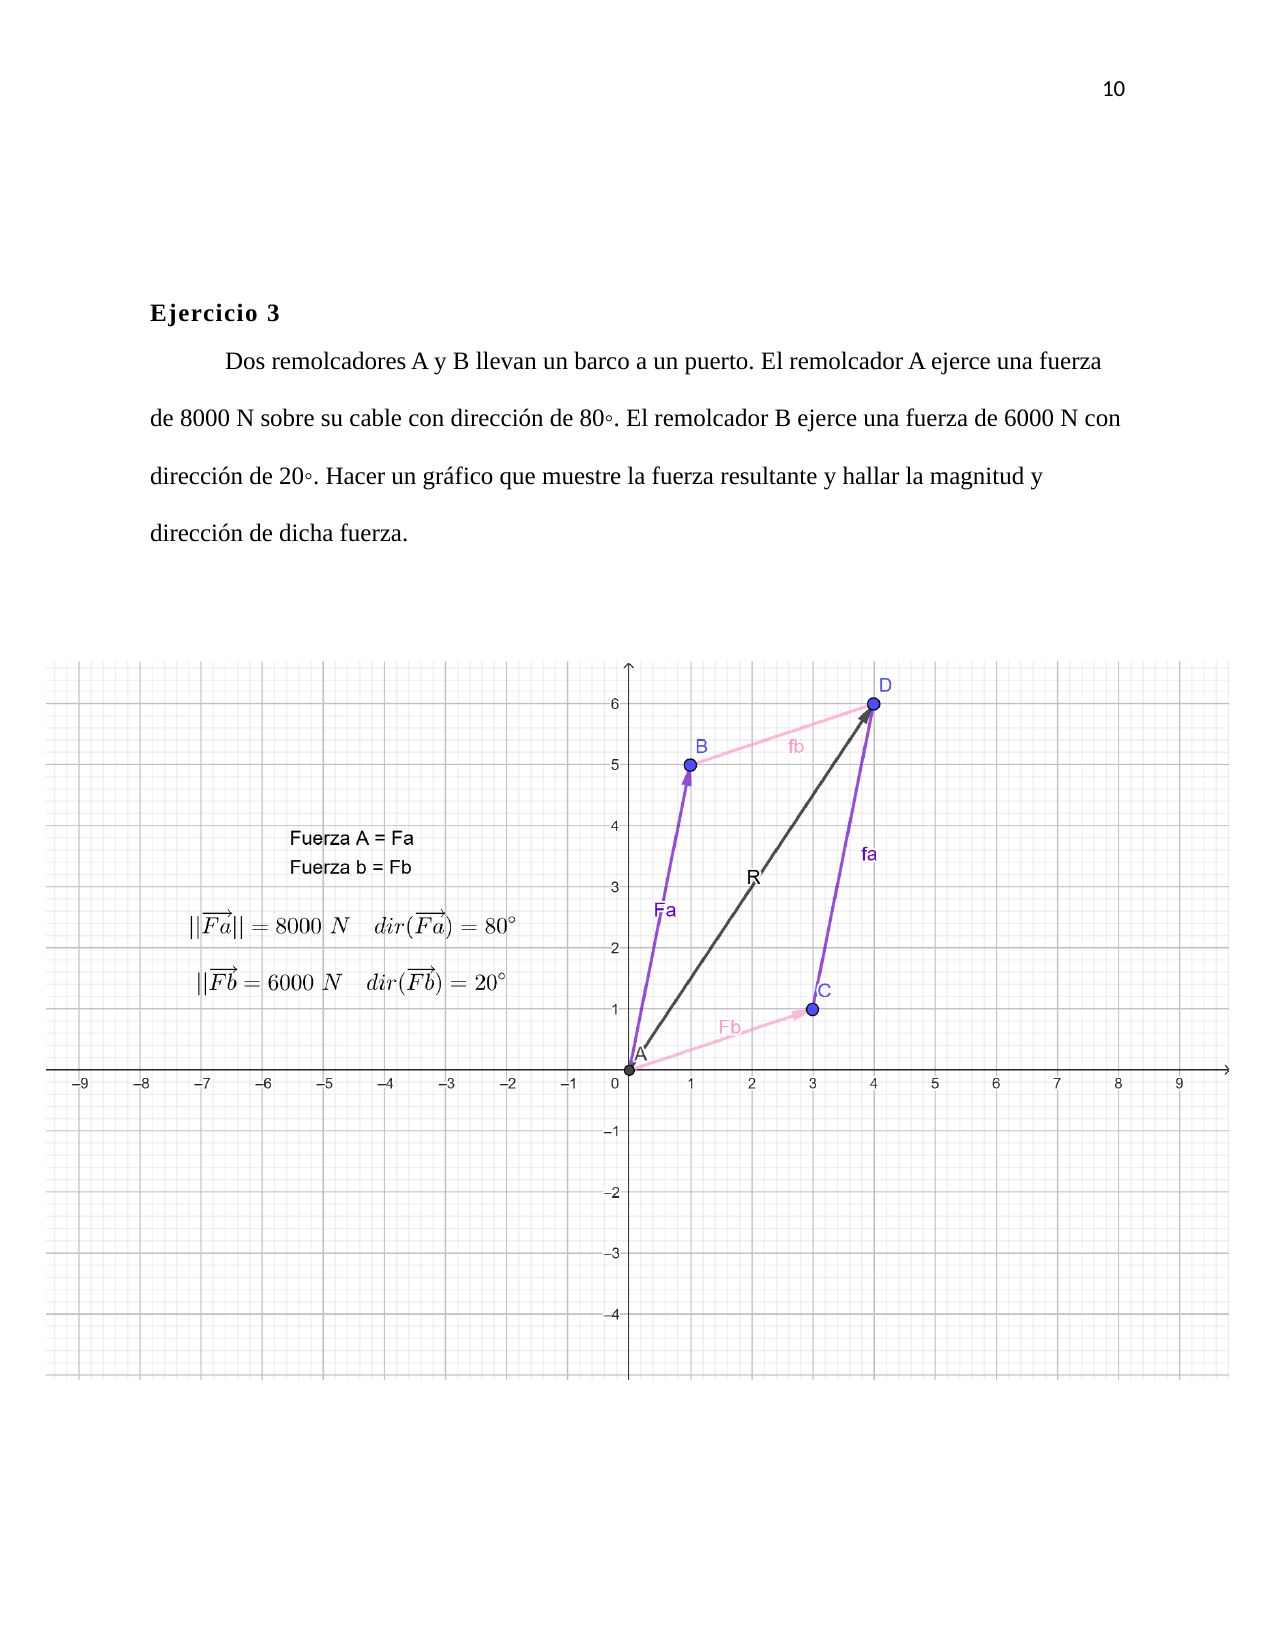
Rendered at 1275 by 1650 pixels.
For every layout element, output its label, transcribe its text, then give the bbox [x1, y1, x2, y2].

text Dos remolcadores A y B llevan un barco a un puerto. El remolcador A ejerce una fuerza de 8000 N sobre su cable con dirección de 80◦. El remolcador B ejerce una fuerza de 6000 N con dirección de 20◦. Hacer un gráfico que muestre la fuerza resultante y hallar la magnitud y dirección de dicha fuerza. [150, 346, 1125, 547]
picture [45, 661, 1230, 1380]
subtitle Ejercicio 3 [150, 298, 1125, 327]
